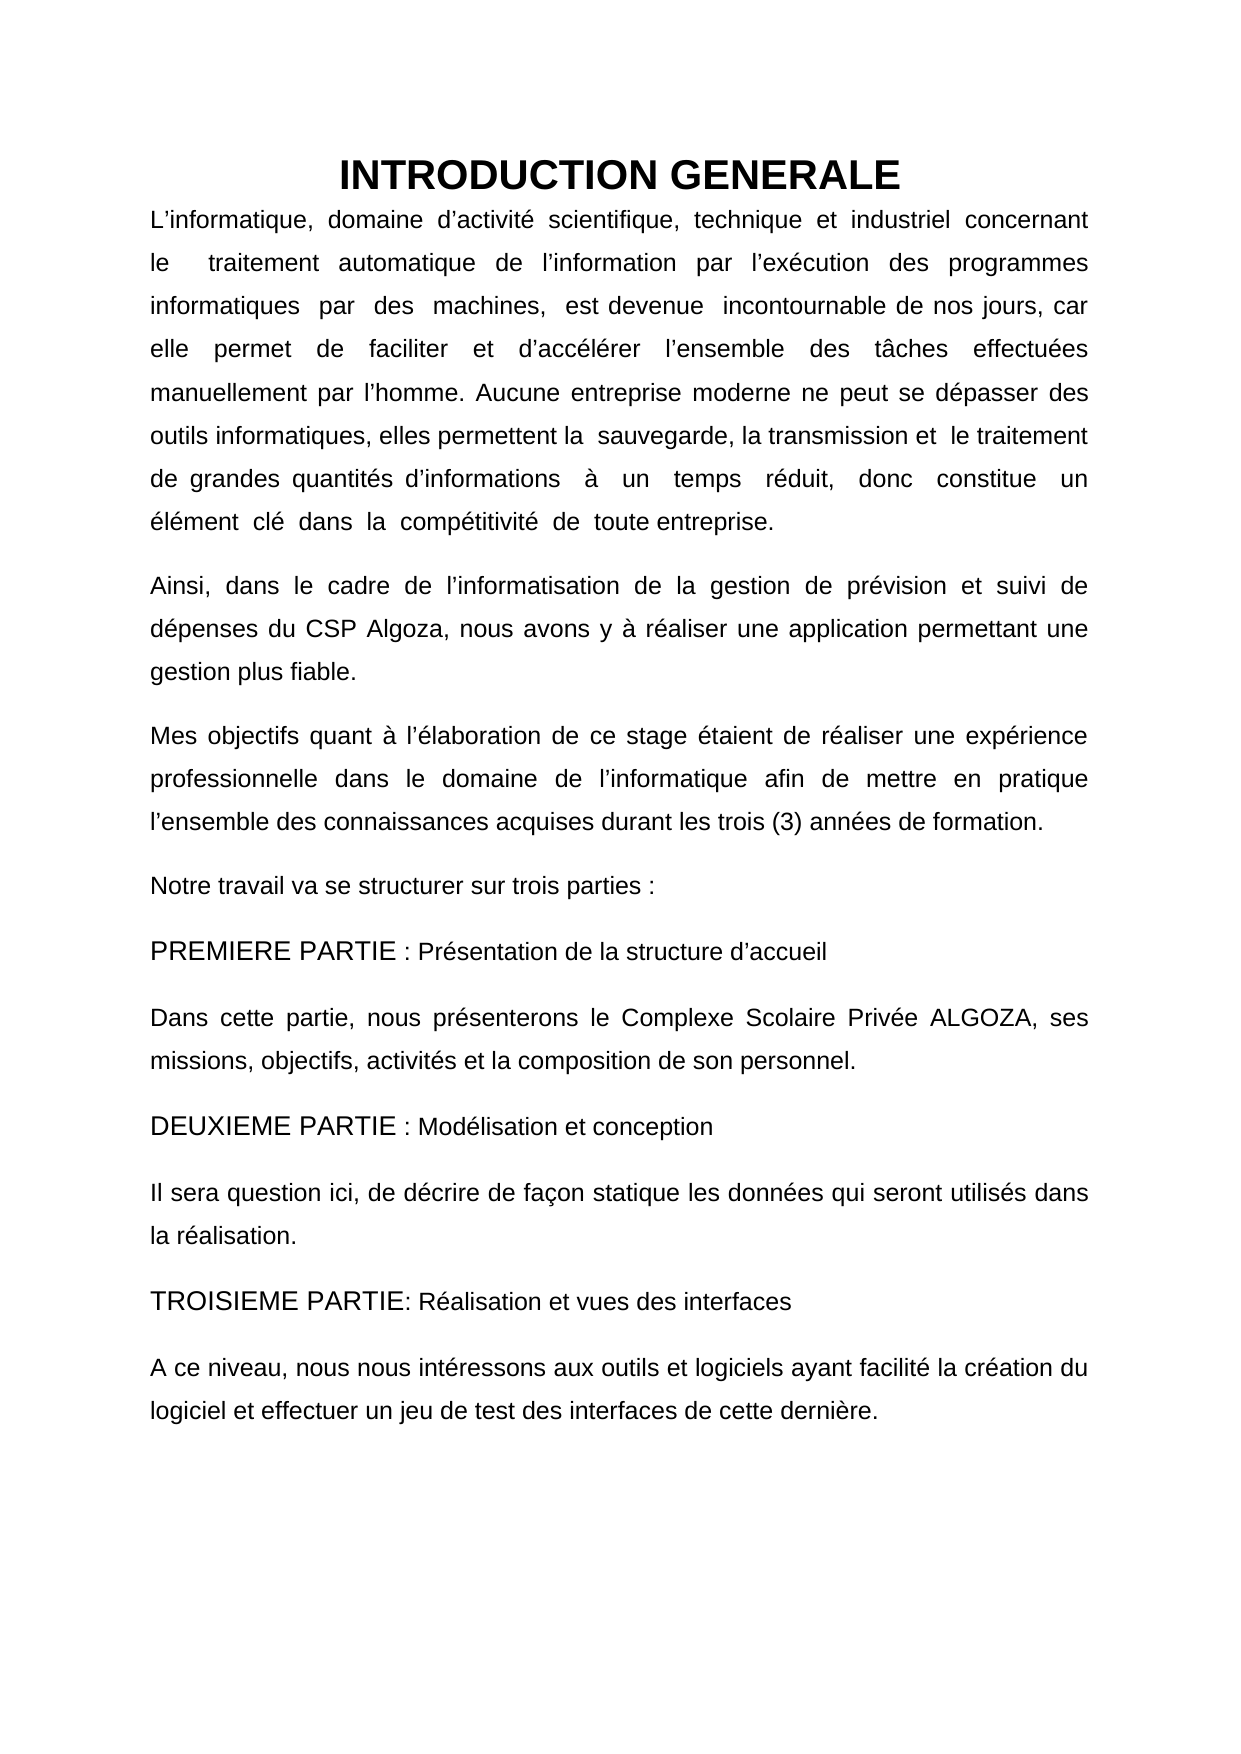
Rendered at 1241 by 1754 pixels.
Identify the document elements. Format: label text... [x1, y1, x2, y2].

subtitle INTRODUCTION GENERALE [150, 150, 1090, 198]
text Dans cette partie, nous présenterons le Complexe Scolaire Privée ALGOZA, ses missions, objectifs, activités et la composition de son personnel. [150, 1003, 1090, 1075]
text Mes objectifs quant à l’élaboration de ce stage étaient de réaliser une expérience professionnelle dans le domaine de l’informatique afin de mettre en pratique l’ensemble des connaissances acquises durant les trois (3) années de formation. [150, 721, 1090, 836]
text A ce niveau, nous nous intéressons aux outils et logiciels ayant facilité la création du logiciel et effectuer un jeu de test des interfaces de cette dernière. [150, 1353, 1090, 1424]
text DEUXIEME PARTIE : Modélisation et conception [150, 1110, 1090, 1141]
text Ainsi, dans le cadre de l’informatisation de la gestion de prévision et suivi de dépenses du CSP Algoza, nous avons y à réaliser une application permettant une gestion plus fiable. [150, 571, 1090, 686]
text PREMIERE PARTIE : Présentation de la structure d’accueil [150, 935, 1090, 967]
text L’informatique, domaine d’activité scientifique, technique et industriel concernant le traitement automatique de l’information par l’exécution des programmes informatiques par des machines, est devenue incontournable de nos jours, car elle permet de faciliter et d’accélérer l’ensemble des tâches effectuées manuellement par l’homme. Aucune entreprise moderne ne peut se dépasser des outils informatiques, elles permettent la sauvegarde, la transmission et le traitement de grandes quantités d’informations à un temps réduit, donc constitue un élément clé dans la compétitivité de toute entreprise. [150, 205, 1090, 536]
text Notre travail va se structurer sur trois parties : [150, 871, 1090, 900]
text Il sera question ici, de décrire de façon statique les données qui seront utilisés dans la réalisation. [150, 1178, 1090, 1250]
text TROISIEME PARTIE: Réalisation et vues des interfaces [150, 1285, 1090, 1316]
